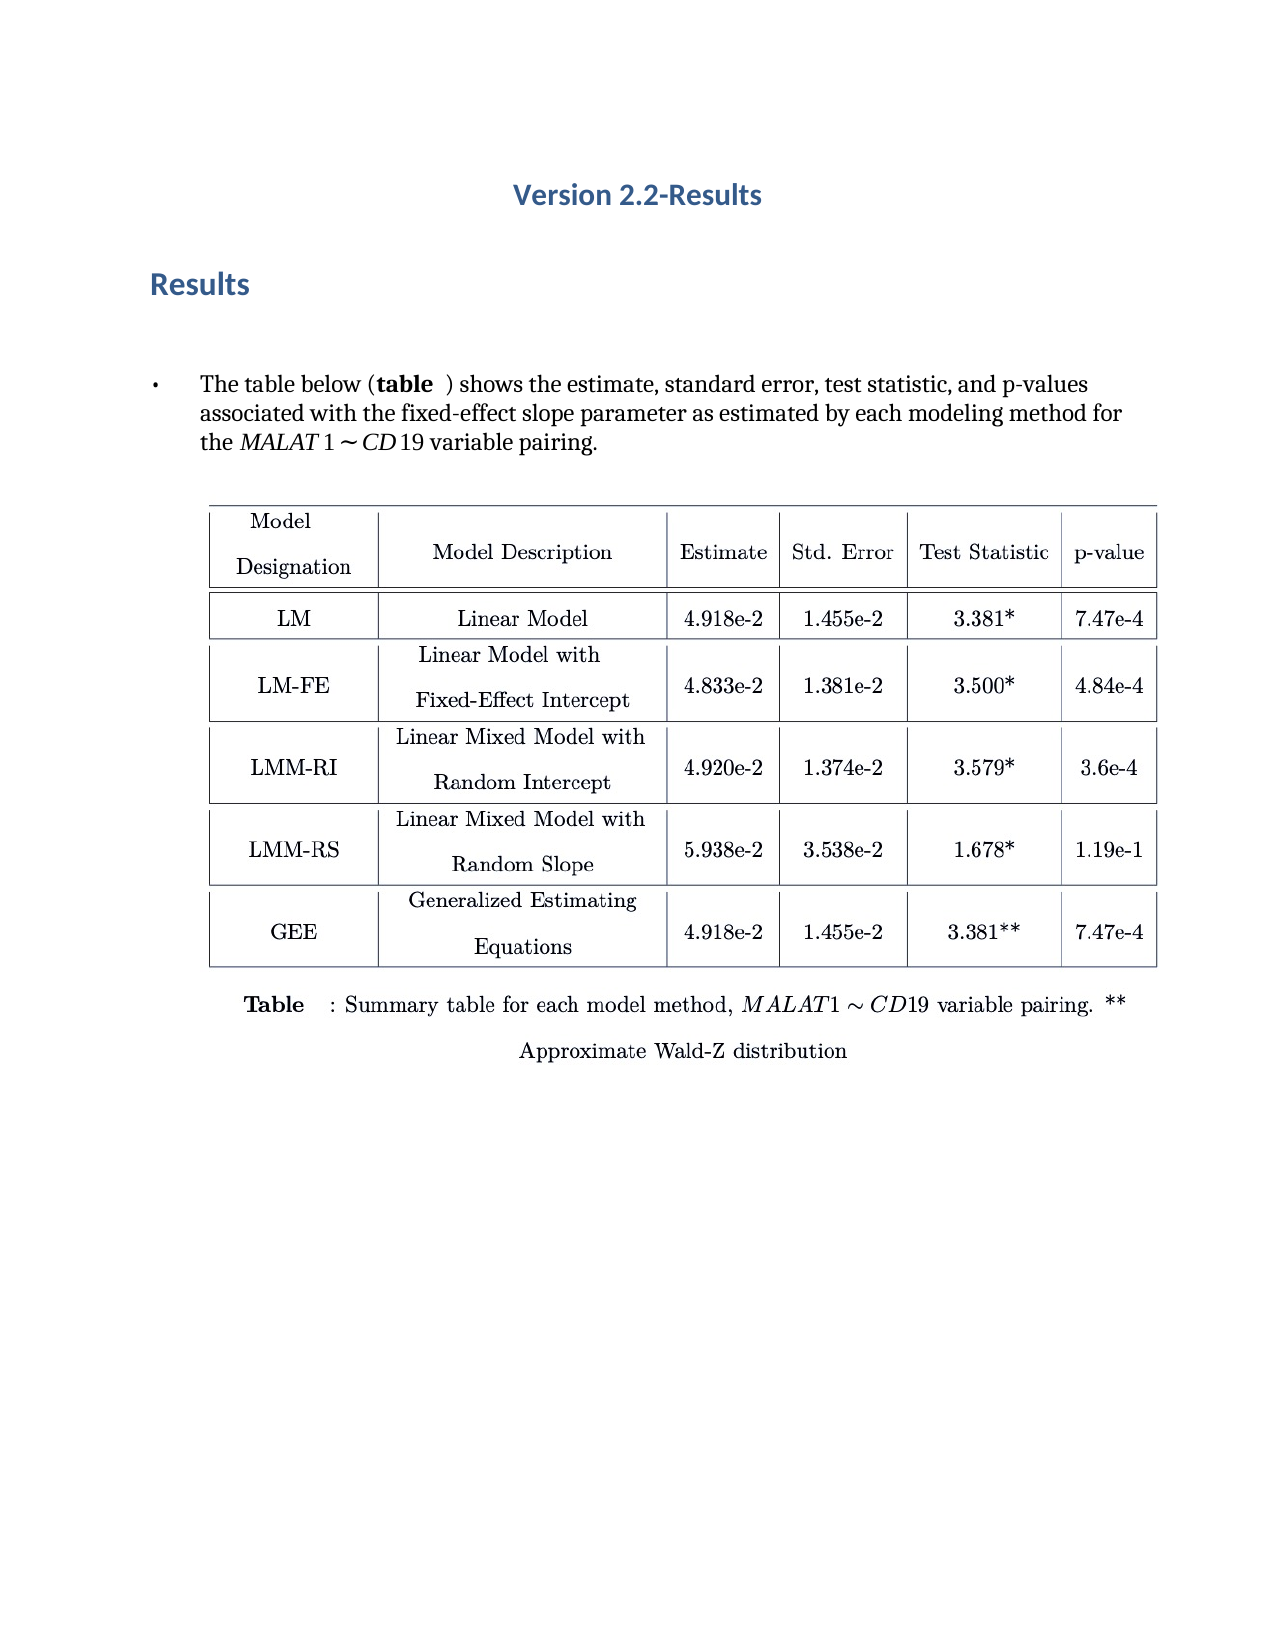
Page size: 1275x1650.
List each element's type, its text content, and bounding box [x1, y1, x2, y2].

picture [200, 492, 1175, 1075]
list The table below (table ) shows the estimate, standard error, test statistic, and p-values associated with the fixed-effect slope parameter as estimated by each modeling method for the variable pairing. [150, 370, 1125, 456]
subtitle Version 2.2-Results [150, 175, 1125, 213]
subtitle Results [150, 263, 1125, 304]
